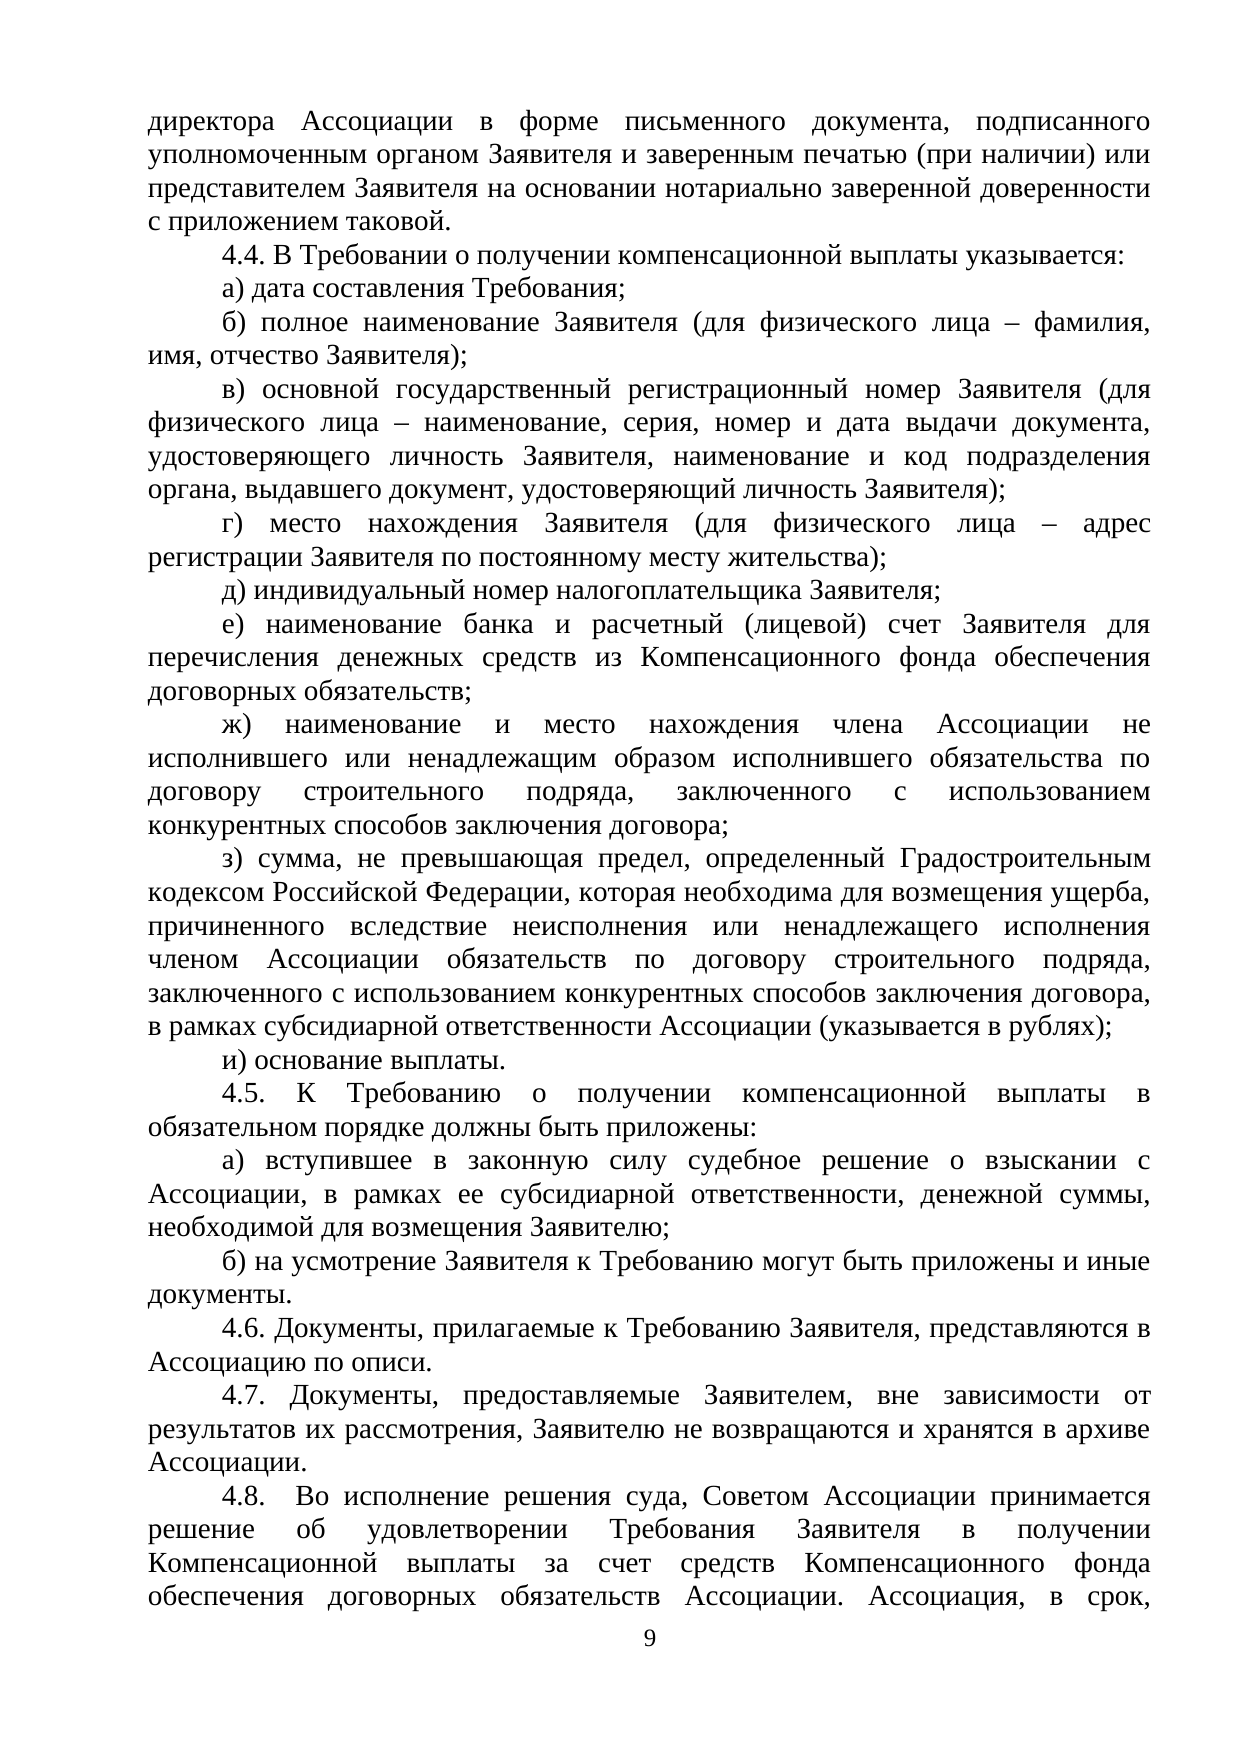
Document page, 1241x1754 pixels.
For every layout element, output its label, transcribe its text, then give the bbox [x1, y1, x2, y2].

text д) индивидуальный номер налогоплательщика Заявителя; [148, 572, 1152, 606]
text ж) наименование и место нахождения члена Ассоциации не исполнившего или ненадлежащим образом исполнившего обязательства по договору строительного подряда, заключенного с использованием конкурентных способов заключения договора; [148, 706, 1152, 841]
text 4.4. В Требовании о получении компенсационной выплаты указывается: [148, 237, 1152, 270]
text 4.7. Документы, предоставляемые Заявителем, вне зависимости от результатов их рассмотрения, Заявителю не возвращаются и хранятся в архиве Ассоциации. [148, 1377, 1152, 1478]
text в) основной государственный регистрационный номер Заявителя (для физического лица – наименование, серия, номер и дата выдачи документа, удостоверяющего личность Заявителя, наименование и код подразделения органа, выдавшего документ, удостоверяющий личность Заявителя); [148, 371, 1152, 505]
text 4.5. К Требованию о получении компенсационной выплаты в обязательном порядке должны быть приложены: [148, 1075, 1152, 1142]
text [148, 1478, 1152, 1612]
text е) наименование банка и расчетный (лицевой) счет Заявителя для перечисления денежных средств из Компенсационного фонда обеспечения договорных обязательств; [148, 606, 1152, 706]
text б) полное наименование Заявителя (для физического лица – фамилия, имя, отчество Заявителя); [148, 304, 1152, 371]
text б) на усмотрение Заявителя к Требованию могут быть приложены и иные документы. [148, 1243, 1152, 1310]
text а) вступившее в законную силу судебное решение о взыскании с Ассоциации, в рамках ее субсидиарной ответственности, денежной суммы, необходимой для возмещения Заявителю; [148, 1142, 1152, 1243]
text и) основание выплаты. [148, 1042, 1152, 1075]
text з) сумма, не превышающая предел, определенный Градостроительным кодексом Российской Федерации, которая необходима для возмещения ущерба, причиненного вследствие неисполнения или ненадлежащего исполнения членом Ассоциации обязательств по договору строительного подряда, заключенного с использованием конкурентных способов заключения договора, в рамках субсидиарной ответственности Ассоциации (указывается в рублях); [148, 841, 1152, 1042]
text а) дата составления Требования; [148, 270, 1152, 304]
text г) место нахождения Заявителя (для физического лица – адрес регистрации Заявителя по постоянному месту жительства); [148, 505, 1152, 572]
text 4.6. Документы, прилагаемые к Требованию Заявителя, представляются в Ассоциацию по описи. [148, 1310, 1152, 1377]
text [148, 103, 1152, 237]
